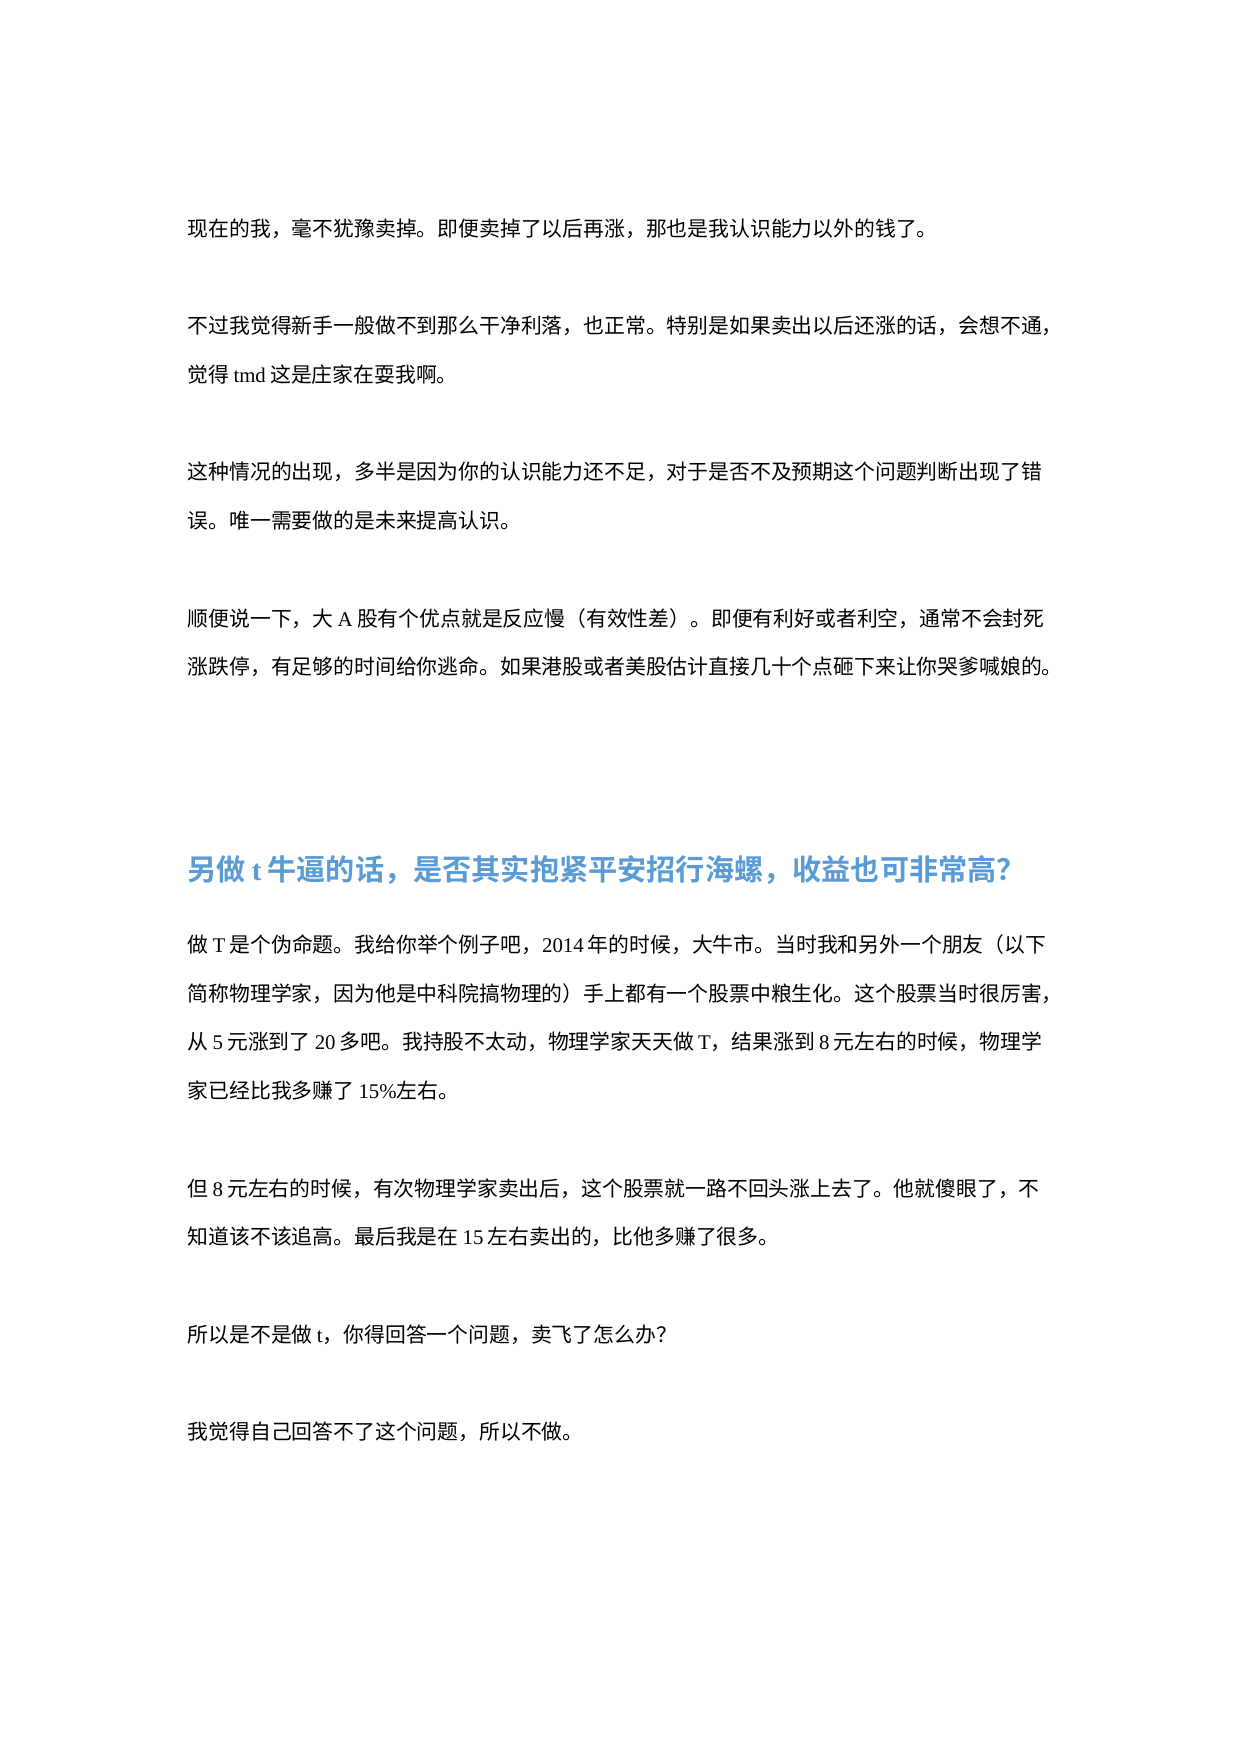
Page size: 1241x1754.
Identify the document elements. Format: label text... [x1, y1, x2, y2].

text 做T是个伪命题。我给你举个例子吧，2014年的时候，大牛市。当时我和另外一个朋友（以下简称物理学家，因为他是中科院搞物理的）手上都有一个股票中粮生化。这个股票当时很厉害，从5元涨到了20多吧。我持股不太动，物理学家天天做T，结果涨到8元左右的时候，物理学家已经比我多赚了15%左右。 但8元左右的时候，有次物理学家卖出后，这个股票就一路不回头涨上去了。他就傻眼了，不知道该不该追高。最后我是在15左右卖出的，比他多赚了很多。 所以是不是做t，你得回答一个问题，卖飞了怎么办？ 我觉得自己回答不了这个问题，所以不做。 [187, 927, 1053, 1447]
text 另做t牛逼的话，是否其实抱紧平安招行海螺，收益也可非常高？ [187, 835, 1053, 900]
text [187, 162, 1053, 731]
